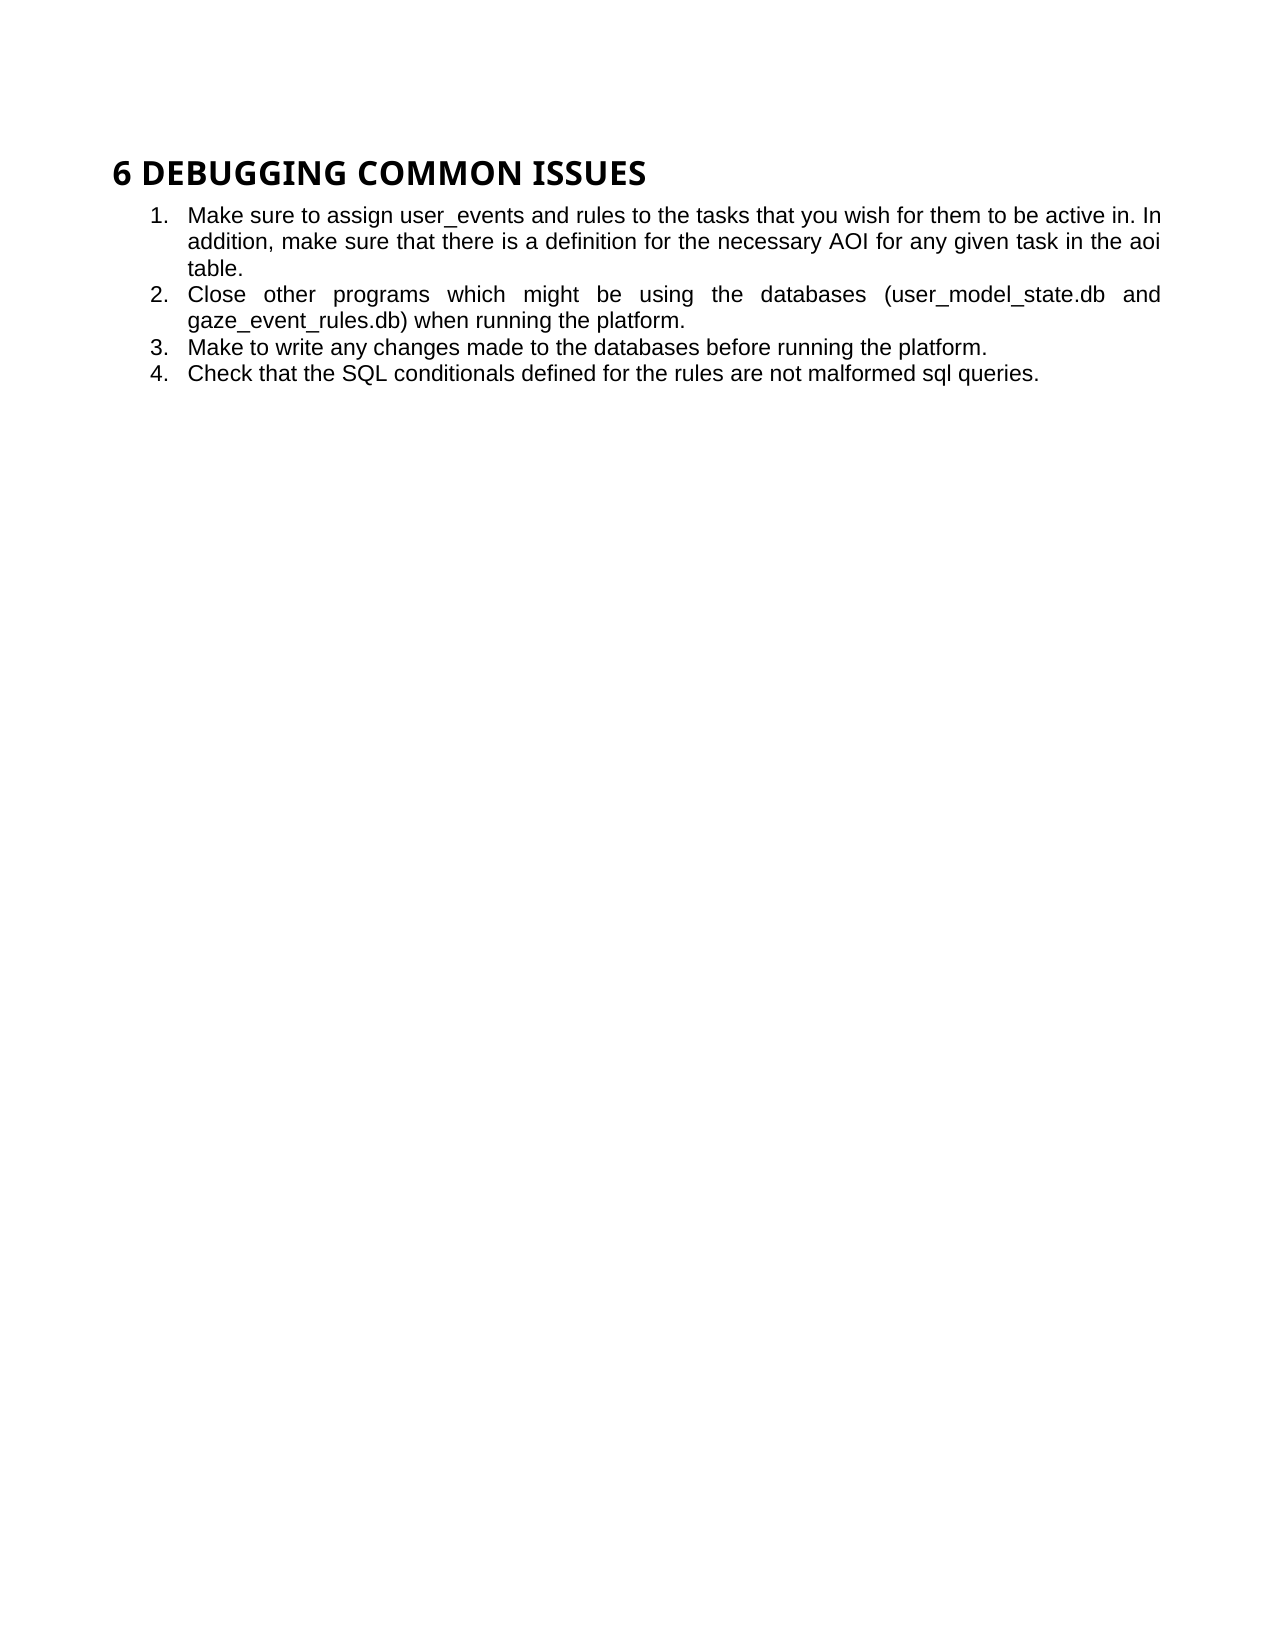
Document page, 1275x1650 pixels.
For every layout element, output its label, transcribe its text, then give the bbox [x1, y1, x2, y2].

list Check that the SQL conditionals defined for the rules are not malformed sql queries. [150, 360, 1162, 386]
list Make sure to assign user_events and rules to the tasks that you wish for them to be active in. In addition, make sure that there is a definition for the necessary AOI for any given task in the aoi table. [150, 202, 1162, 281]
list Close other programs which might be using the databases (user_model_state.db and gaze_event_rules.db) when running the platform. [150, 281, 1162, 333]
list Make to write any changes made to the databases before running the platform. [150, 333, 1162, 360]
subtitle 6 Debugging Common Issues [112, 150, 1162, 195]
